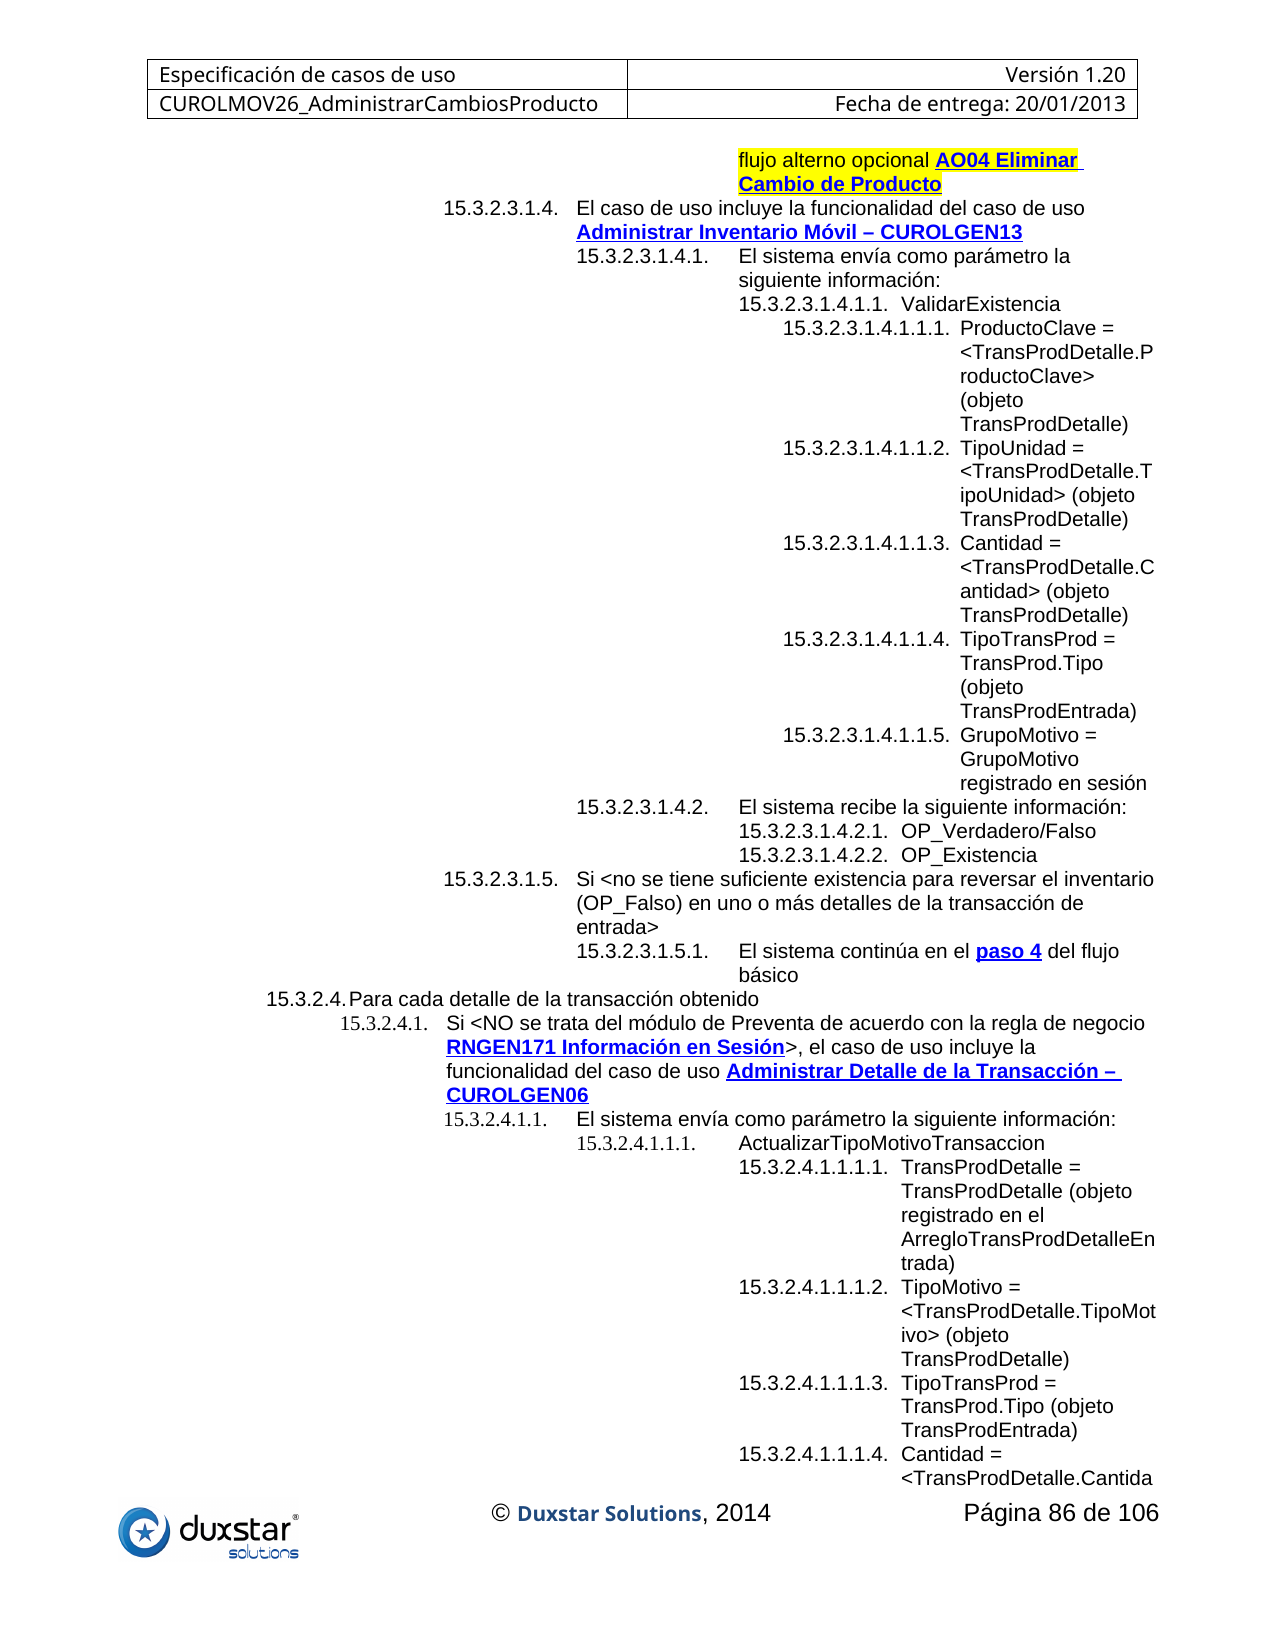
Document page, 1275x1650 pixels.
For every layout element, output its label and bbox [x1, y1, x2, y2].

picture [118, 1497, 299, 1562]
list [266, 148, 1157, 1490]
